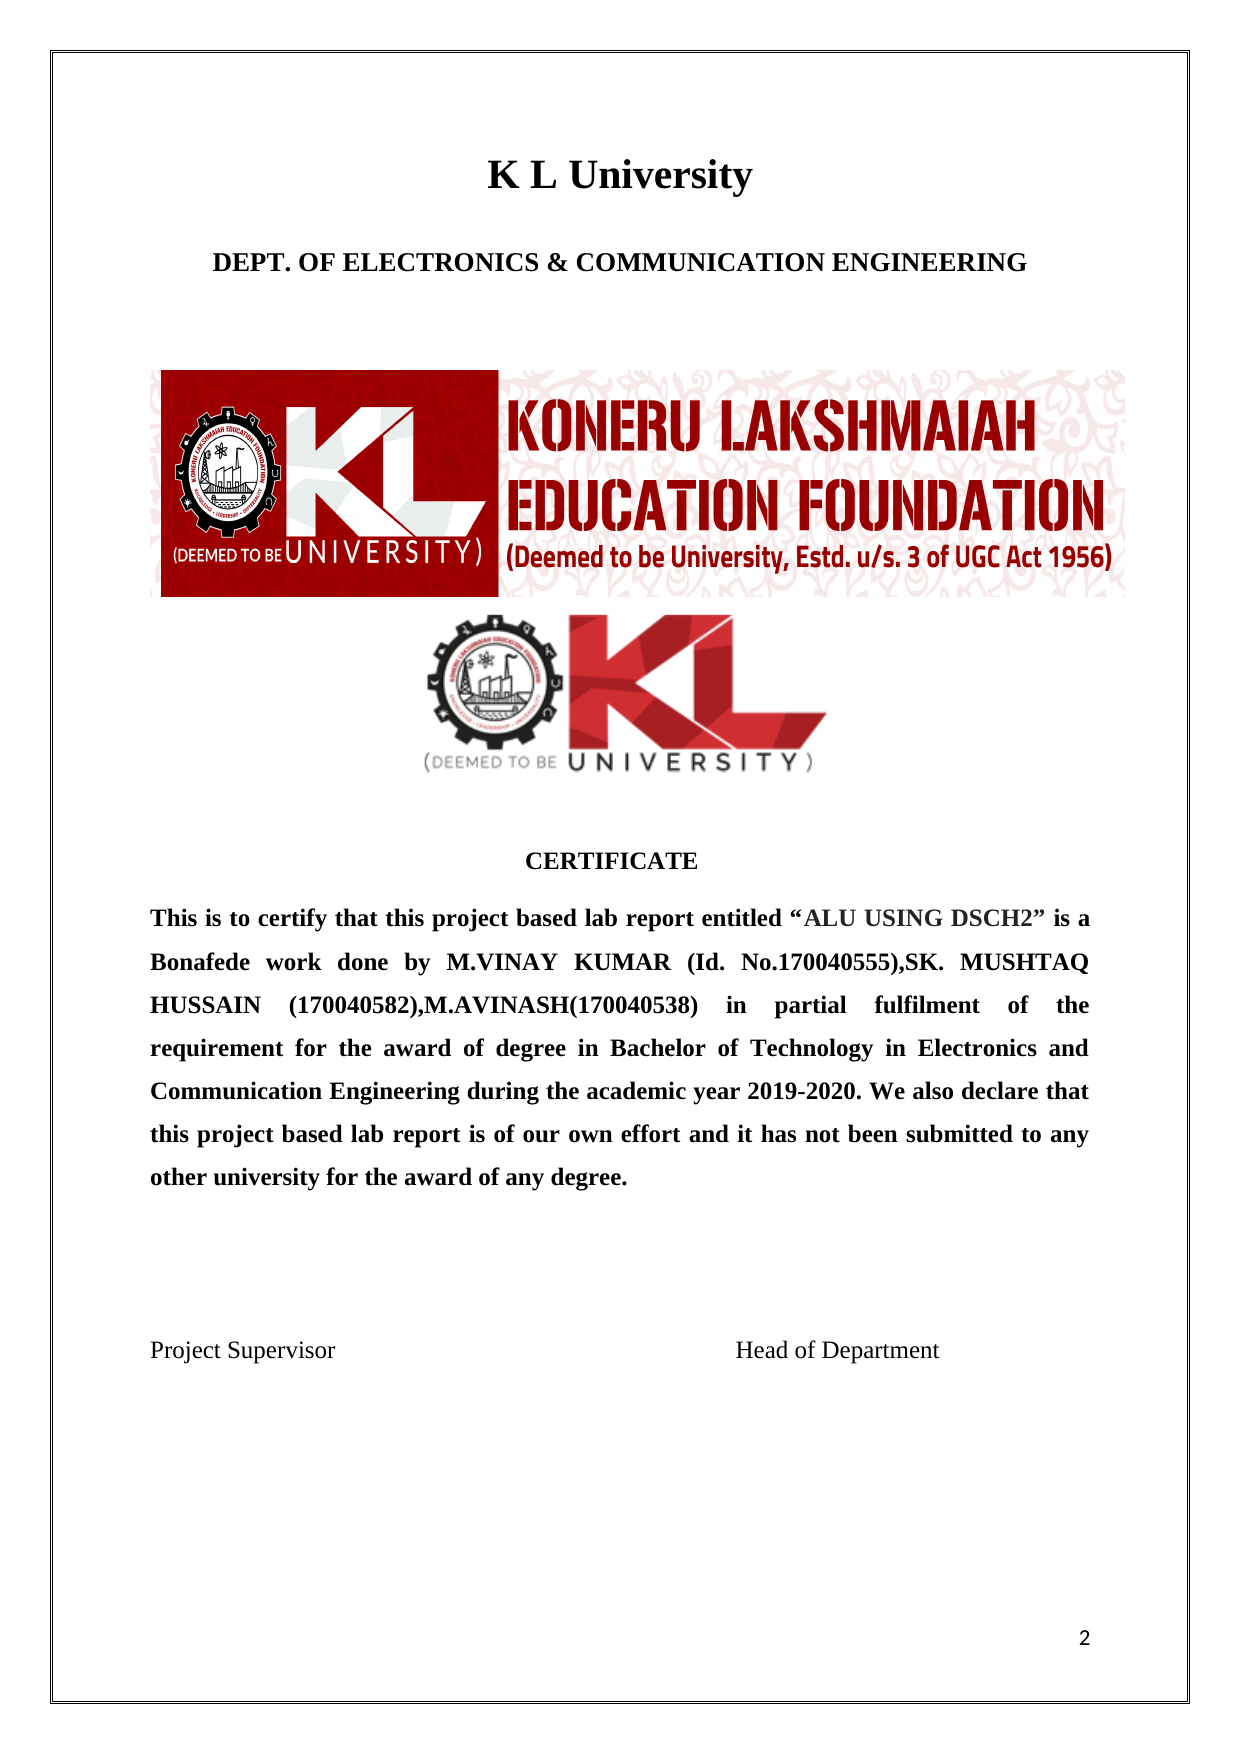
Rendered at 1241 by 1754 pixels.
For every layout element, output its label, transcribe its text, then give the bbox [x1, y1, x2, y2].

picture [150, 370, 1125, 789]
text This is to certify that this project based lab report entitled “ALU USING DSCH2” is a Bonafede work done by M.VINAY KUMAR (Id. No.170040555),SK. MUSHTAQ HUSSAIN (170040582),M.AVINASH(170040538) in partial fulfilment of the requirement for the award of degree in Bachelor of Technology in Electronics and Communication Engineering during the academic year 2019-2020. We also declare that this project based lab report is of our own effort and it has not been submitted to any other university for the award of any degree. [150, 903, 1090, 1191]
text CERTIFICATE [132, 846, 1090, 875]
text Project Supervisor Head of Department [150, 1335, 1090, 1363]
text DEPT. OF ELECTRONICS & COMMUNICATION ENGINEERING [150, 246, 1090, 277]
text K L University [150, 150, 1090, 198]
